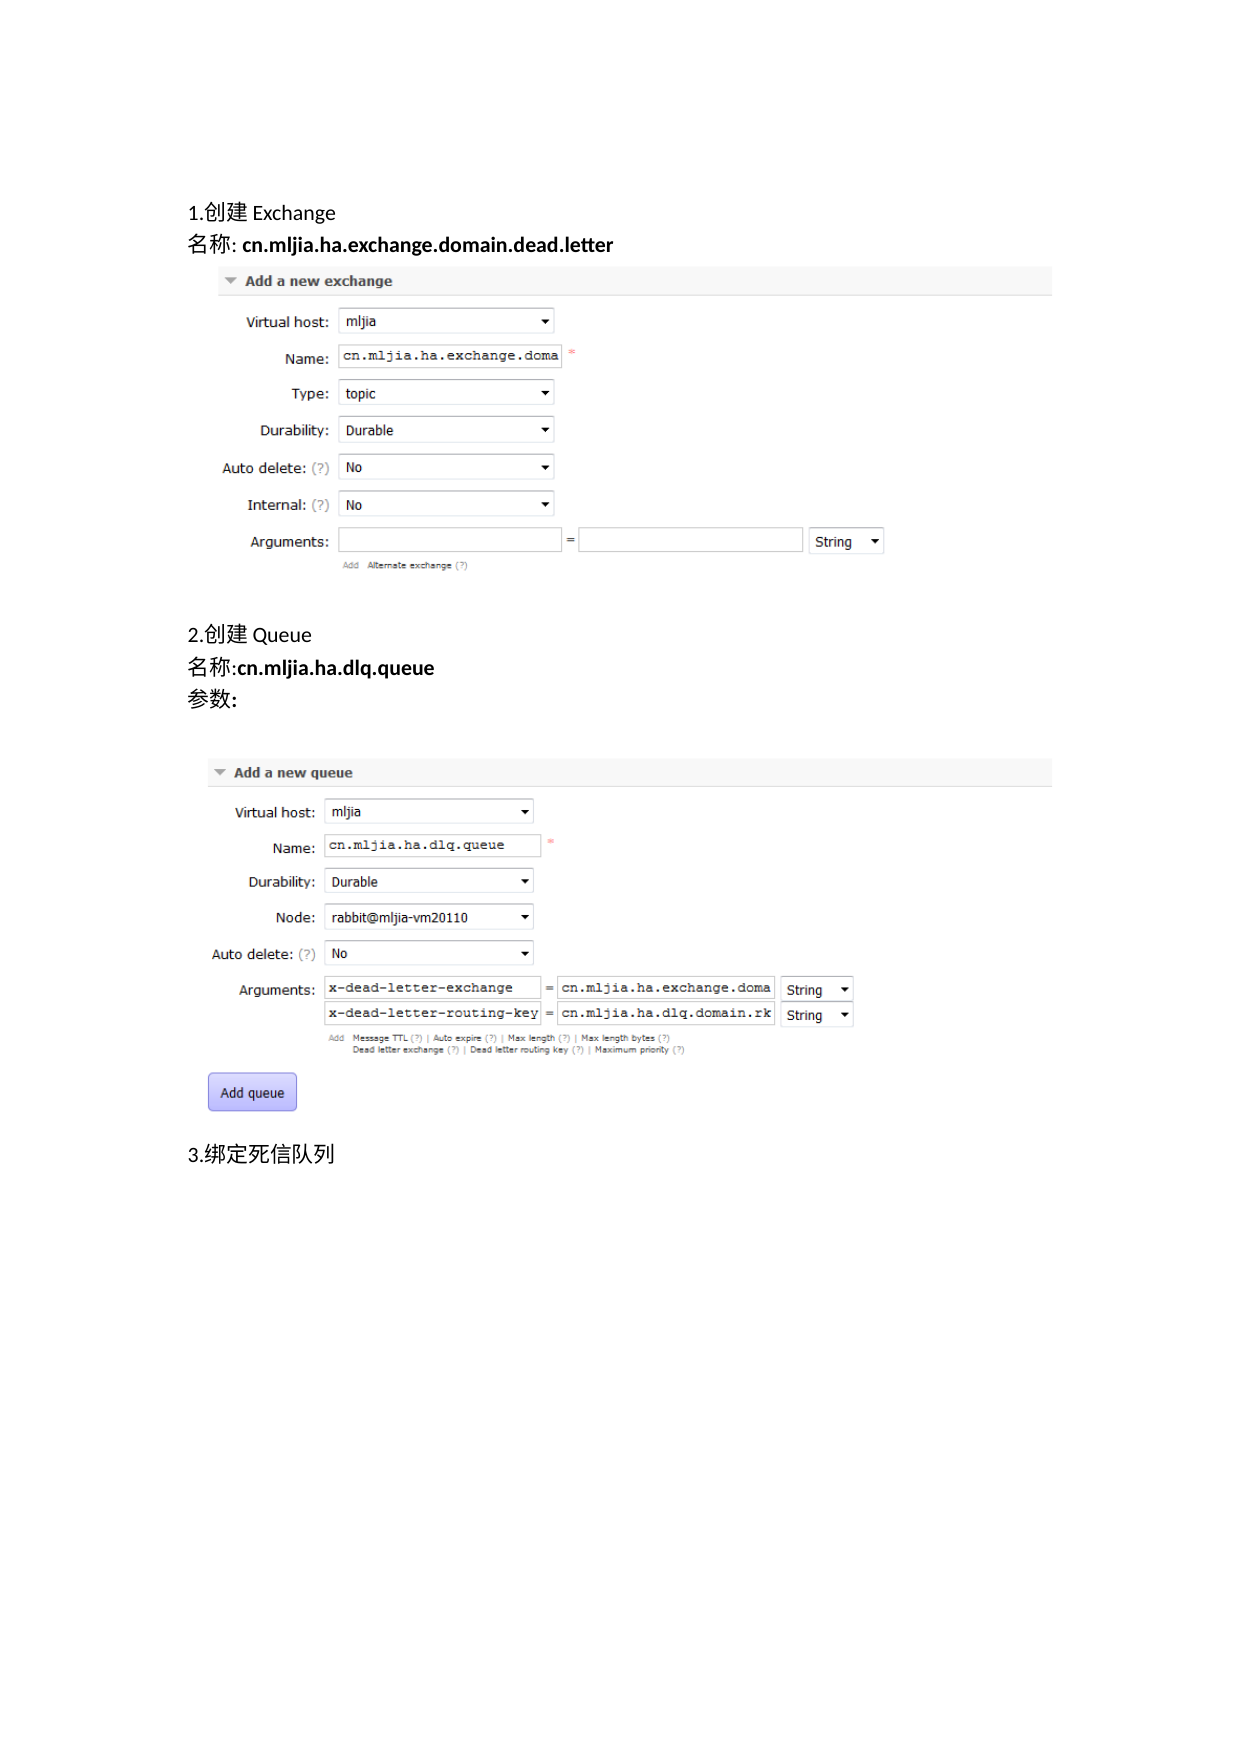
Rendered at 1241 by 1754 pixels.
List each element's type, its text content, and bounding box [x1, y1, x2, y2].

list 名称:cn.mljia.ha.dlq.queue [187, 649, 1053, 682]
list 创建Exchange [187, 194, 1053, 227]
picture [187, 747, 1053, 1125]
list 绑定死信队列 [187, 1137, 1053, 1169]
list 参数: [187, 682, 1053, 714]
list 名称: cn.mljia.ha.exchange.domain.dead.letter [187, 227, 1053, 259]
picture [187, 259, 1053, 577]
list 创建Queue [187, 617, 1053, 649]
